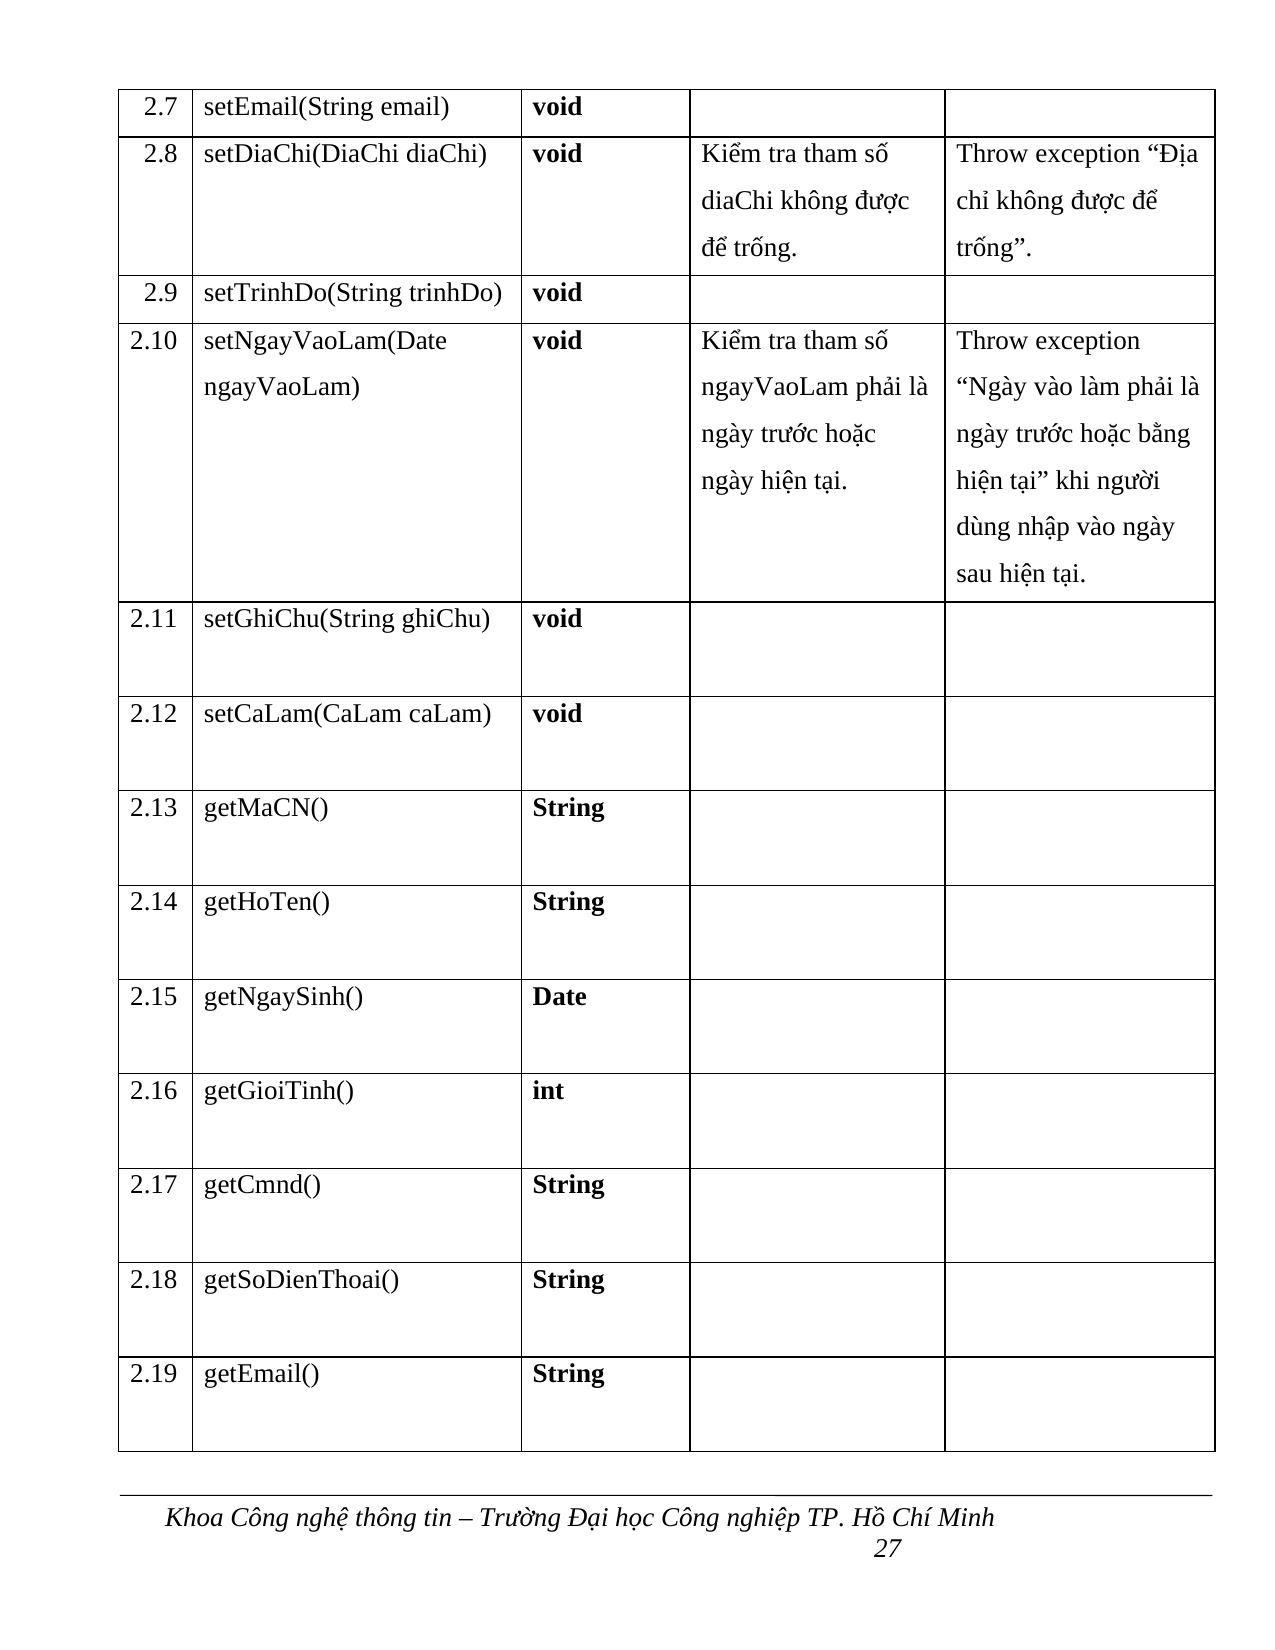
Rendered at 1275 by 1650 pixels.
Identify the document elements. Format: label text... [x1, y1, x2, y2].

table_cell getEmail() [193, 1358, 521, 1451]
table_cell [691, 980, 944, 1073]
table_cell [119, 324, 192, 601]
table_cell Throw exception “Địa chỉ không được để trống”. [946, 138, 1214, 275]
table_cell [119, 1074, 192, 1168]
table_cell [946, 980, 1214, 1073]
table_cell [119, 276, 192, 323]
table_cell String [522, 791, 689, 884]
table_cell String [522, 1263, 689, 1356]
table_cell [946, 697, 1214, 790]
table_cell [946, 1074, 1214, 1168]
table_cell setGhiChu(String ghiChu) [193, 603, 521, 696]
table_cell void [522, 324, 689, 601]
table_cell setTrinhDo(String trinhDo) [193, 276, 521, 323]
table_cell setNgayVaoLam(Date ngayVaoLam) [193, 324, 521, 601]
table_cell [691, 1169, 944, 1262]
table_cell Date [522, 980, 689, 1073]
table_cell [946, 886, 1214, 979]
table_cell void [522, 697, 689, 790]
table_cell Throw exception “Ngày vào làm phải là ngày trước hoặc bằng hiện tại” khi người dùng nhập vào ngày sau hiện tại. [946, 324, 1214, 601]
table_cell String [522, 1169, 689, 1262]
table_cell [119, 697, 192, 790]
table_cell void [522, 90, 689, 136]
table_cell getNgaySinh() [193, 980, 521, 1073]
table_cell [946, 1263, 1214, 1356]
table_cell setCaLam(CaLam caLam) [193, 697, 521, 790]
table_cell getSoDienThoai() [193, 1263, 521, 1356]
table_cell [691, 791, 944, 884]
table_cell [946, 791, 1214, 884]
table_cell [119, 603, 192, 696]
table_cell [946, 276, 1214, 323]
table_cell [691, 276, 944, 323]
table_cell void [522, 138, 689, 275]
table_cell [119, 90, 192, 136]
table_cell int [522, 1074, 689, 1168]
table_cell [691, 1263, 944, 1356]
table_cell [946, 603, 1214, 696]
table_cell [119, 886, 192, 979]
table_cell getHoTen() [193, 886, 521, 979]
table_cell setEmail(String email) [193, 90, 521, 136]
table_cell [691, 697, 944, 790]
table_cell void [522, 603, 689, 696]
table_cell getCmnd() [193, 1169, 521, 1262]
table_cell [119, 1263, 192, 1356]
table_cell [946, 1169, 1214, 1262]
table_cell [946, 1358, 1214, 1451]
table_cell [119, 1169, 192, 1262]
table_cell [691, 90, 944, 136]
table_cell getMaCN() [193, 791, 521, 884]
table_cell setDiaChi(DiaChi diaChi) [193, 138, 521, 275]
table_cell [946, 90, 1214, 136]
table_cell getGioiTinh() [193, 1074, 521, 1168]
table_cell [119, 1358, 192, 1451]
table_cell [119, 980, 192, 1073]
table_cell void [522, 276, 689, 323]
table_cell [691, 603, 944, 696]
table_cell [119, 791, 192, 884]
table_cell [691, 886, 944, 979]
table_cell Kiểm tra tham số diaChi không được để trống. [691, 138, 944, 275]
table_cell Kiểm tra tham số ngayVaoLam phải là ngày trước hoặc ngày hiện tại. [691, 324, 944, 601]
table_cell [691, 1358, 944, 1451]
table_cell [119, 138, 192, 275]
table_cell [691, 1074, 944, 1168]
table_cell String [522, 886, 689, 979]
table_cell String [522, 1358, 689, 1451]
